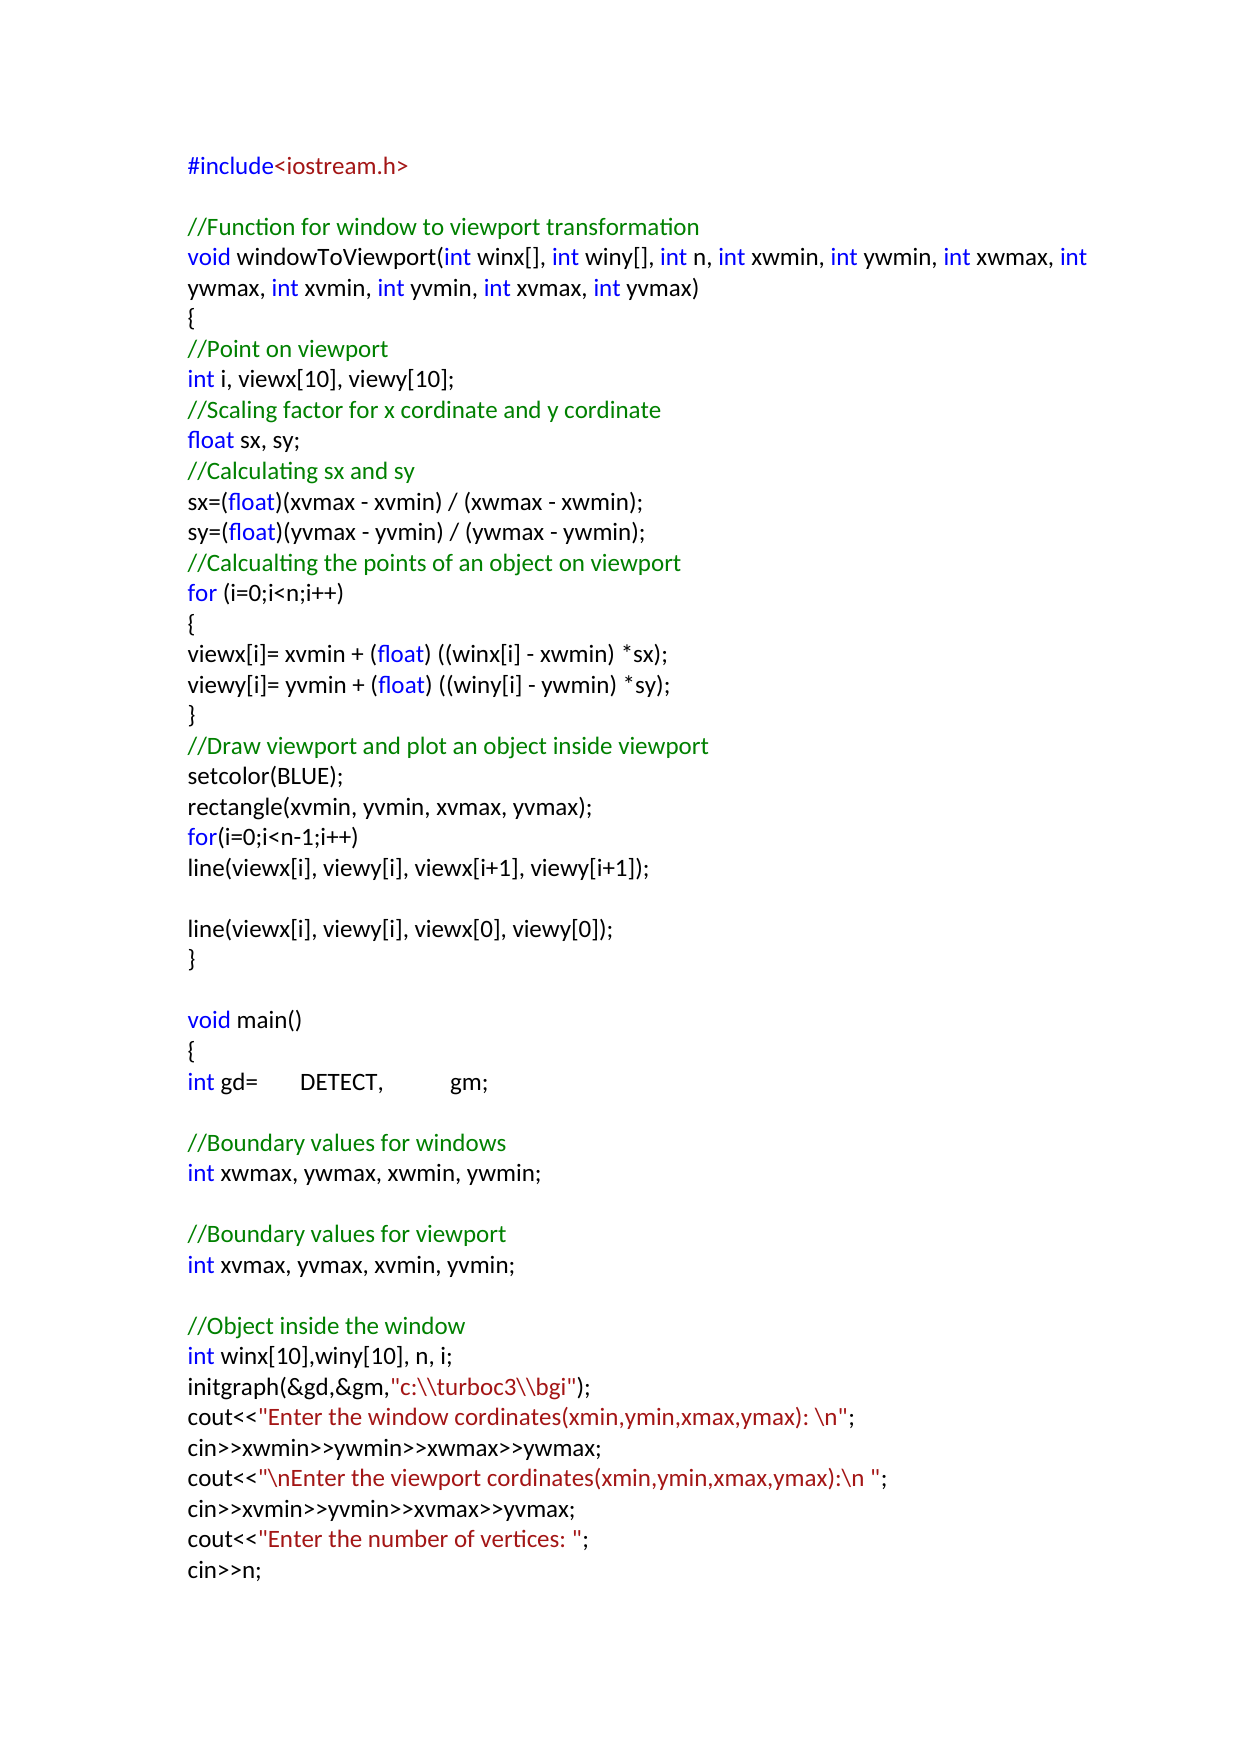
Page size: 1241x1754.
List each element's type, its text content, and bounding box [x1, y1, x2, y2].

text //Object inside the window [187, 1310, 1090, 1340]
text int winx[10],winy[10], n, i; [187, 1340, 1090, 1371]
text cout<<"Enter the number of vertices: "; [187, 1523, 1090, 1554]
text { [187, 1035, 1090, 1066]
text //Calculating sx and sy [187, 455, 1090, 486]
text rectangle(xvmin, yvmin, xvmax, yvmax); [187, 791, 1090, 821]
text } [187, 699, 1090, 730]
text #include<iostream.h> [187, 150, 1090, 181]
text sx=(float)(xvmax - xvmin) / (xwmax - xwmin); [187, 486, 1090, 516]
text cout<<"Enter the window cordinates(xmin,ymin,xmax,ymax): \n"; [187, 1401, 1090, 1432]
text line(viewx[i], viewy[i], viewx[i+1], viewy[i+1]); [187, 852, 1090, 882]
text //Point on viewport [187, 333, 1090, 364]
text cin>>xwmin>>ywmin>>xwmax>>ywmax; [187, 1432, 1090, 1462]
text viewy[i]= yvmin + (float) ((winy[i] - ywmin) *sy); [187, 669, 1090, 699]
text void main() [187, 1004, 1090, 1035]
text cin>>xvmin>>yvmin>>xvmax>>yvmax; [187, 1493, 1090, 1523]
text cin>>n; [187, 1554, 1090, 1584]
text for(i=0;i<n-1;i++) [187, 821, 1090, 852]
text void windowToViewport(int winx[], int winy[], int n, int xwmin, int ywmin, int xwmax, int ywmax, int xvmin, int yvmin, int xvmax, int yvmax) [187, 242, 1090, 303]
text { [187, 303, 1090, 333]
text line(viewx[i], viewy[i], viewx[0], viewy[0]); [187, 913, 1090, 943]
text float sx, sy; [187, 425, 1090, 455]
text //Calcualting the points of an object on viewport [187, 547, 1090, 577]
text { [187, 608, 1090, 638]
text int gd= DETECT, gm; [187, 1066, 1090, 1096]
text for (i=0;i<n;i++) [187, 577, 1090, 608]
text } [187, 943, 1090, 974]
text sy=(float)(yvmax - yvmin) / (ywmax - ywmin); [187, 516, 1090, 547]
text viewx[i]= xvmin + (float) ((winx[i] - xwmin) *sx); [187, 638, 1090, 669]
text initgraph(&gd,&gm,"c:\\turboc3\\bgi"); [187, 1371, 1090, 1401]
text int xwmax, ywmax, xwmin, ywmin; [187, 1157, 1090, 1188]
text int i, viewx[10], viewy[10]; [187, 364, 1090, 394]
text //Scaling factor for x cordinate and y cordinate [187, 394, 1090, 425]
text cout<<"\nEnter the viewport cordinates(xmin,ymin,xmax,ymax):\n "; [187, 1462, 1090, 1493]
text setcolor(BLUE); [187, 760, 1090, 791]
text //Function for window to viewport transformation [187, 211, 1090, 242]
text //Draw viewport and plot an object inside viewport [187, 730, 1090, 760]
text //Boundary values for viewport [187, 1218, 1090, 1249]
text //Boundary values for windows [187, 1127, 1090, 1157]
text int xvmax, yvmax, xvmin, yvmin; [187, 1249, 1090, 1279]
